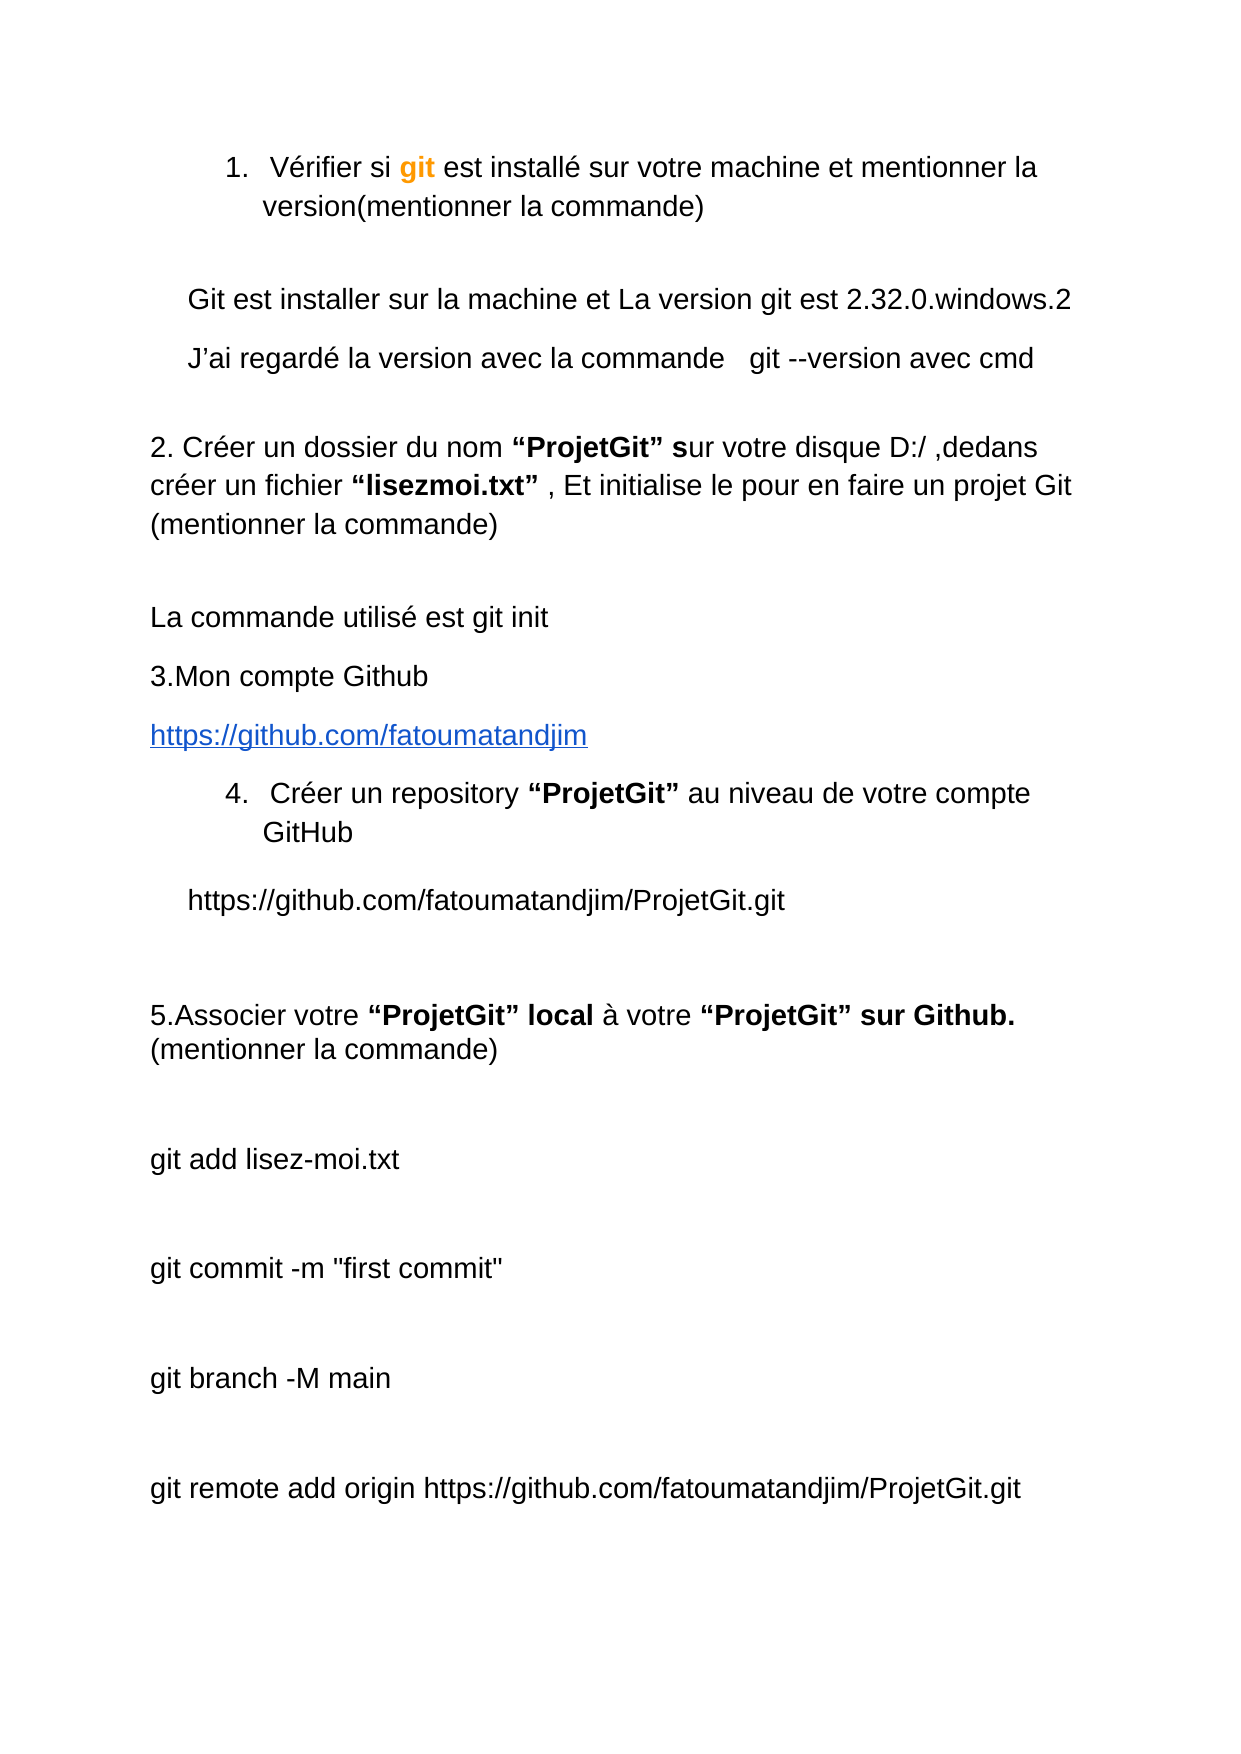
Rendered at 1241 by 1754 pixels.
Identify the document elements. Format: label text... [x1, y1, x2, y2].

text 4. Créer un repository “ProjetGit” au niveau de votre compte GitHub [225, 776, 1090, 848]
text Git est installer sur la machine et La version git est 2.32.0.windows.2 [187, 282, 1090, 316]
text git add lisez-moi.txt [150, 1142, 1090, 1175]
text git branch -M main [150, 1361, 1090, 1395]
text La commande utilisé est git init [150, 600, 1090, 634]
text 5.Associer votre “ProjetGit” local à votre “ProjetGit” sur Github.(mentionner la commande) [150, 998, 1090, 1065]
text 3.Mon compte Github [150, 659, 1090, 692]
text https://github.com/fatoumatandjim [150, 717, 1090, 751]
text J’ai regardé la version avec la commande git --version avec cmd [187, 341, 1090, 374]
text git remote add origin https://github.com/fatoumatandjim/ProjetGit.git [150, 1471, 1090, 1505]
text git commit -m "first commit" [150, 1252, 1090, 1285]
text 2. Créer un dossier du nom “ProjetGit” sur votre disque D:/ ,dedans créer un fichier “lisezmoi.txt” , Et initialise le pour en faire un projet Git (mentionner la commande) [150, 429, 1090, 540]
text https://github.com/fatoumatandjim/ProjetGit.git [187, 883, 1090, 917]
text 1. Vérifier si git est installé sur votre machine et mentionner la version(mentionner la commande) [225, 150, 1090, 222]
